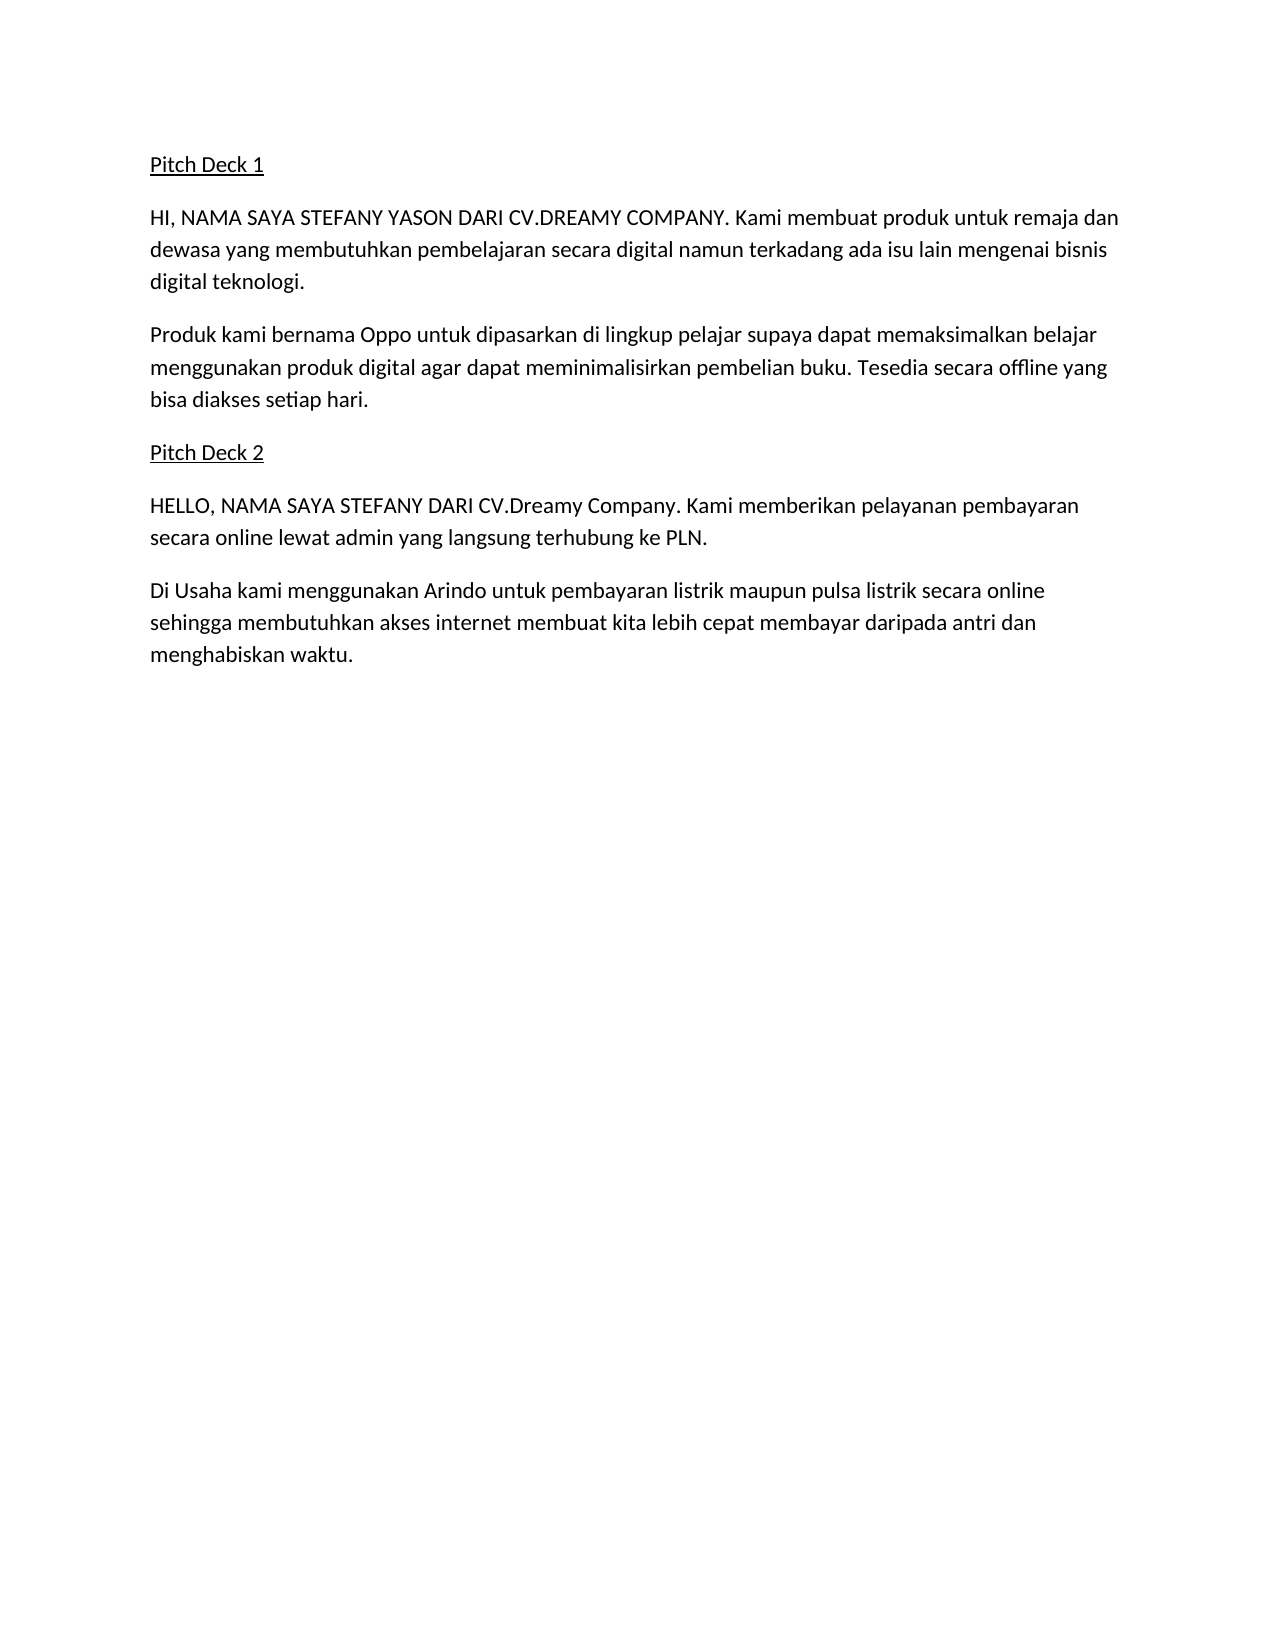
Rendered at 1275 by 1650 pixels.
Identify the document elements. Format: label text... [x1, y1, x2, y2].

text Di Usaha kami menggunakan Arindo untuk pembayaran listrik maupun pulsa listrik secara online sehingga membutuhkan akses internet membuat kita lebih cepat membayar daripada antri dan menghabiskan waktu. [150, 576, 1125, 668]
text HI, NAMA SAYA STEFANY YASON DARI CV.DREAMY COMPANY. Kami membuat produk untuk remaja dan dewasa yang membutuhkan pembelajaran secara digital namun terkadang ada isu lain mengenai bisnis digital teknologi. [150, 203, 1125, 295]
text Pitch Deck 1 [150, 150, 1125, 178]
text HELLO, NAMA SAYA STEFANY DARI CV.Dreamy Company. Kami memberikan pelayanan pembayaran secara online lewat admin yang langsung terhubung ke PLN. [150, 491, 1125, 551]
text Produk kami bernama Oppo untuk dipasarkan di lingkup pelajar supaya dapat memaksimalkan belajar menggunakan produk digital agar dapat meminimalisirkan pembelian buku. Tesedia secara offline yang bisa diakses setiap hari. [150, 320, 1125, 413]
text Pitch Deck 2 [150, 438, 1125, 466]
